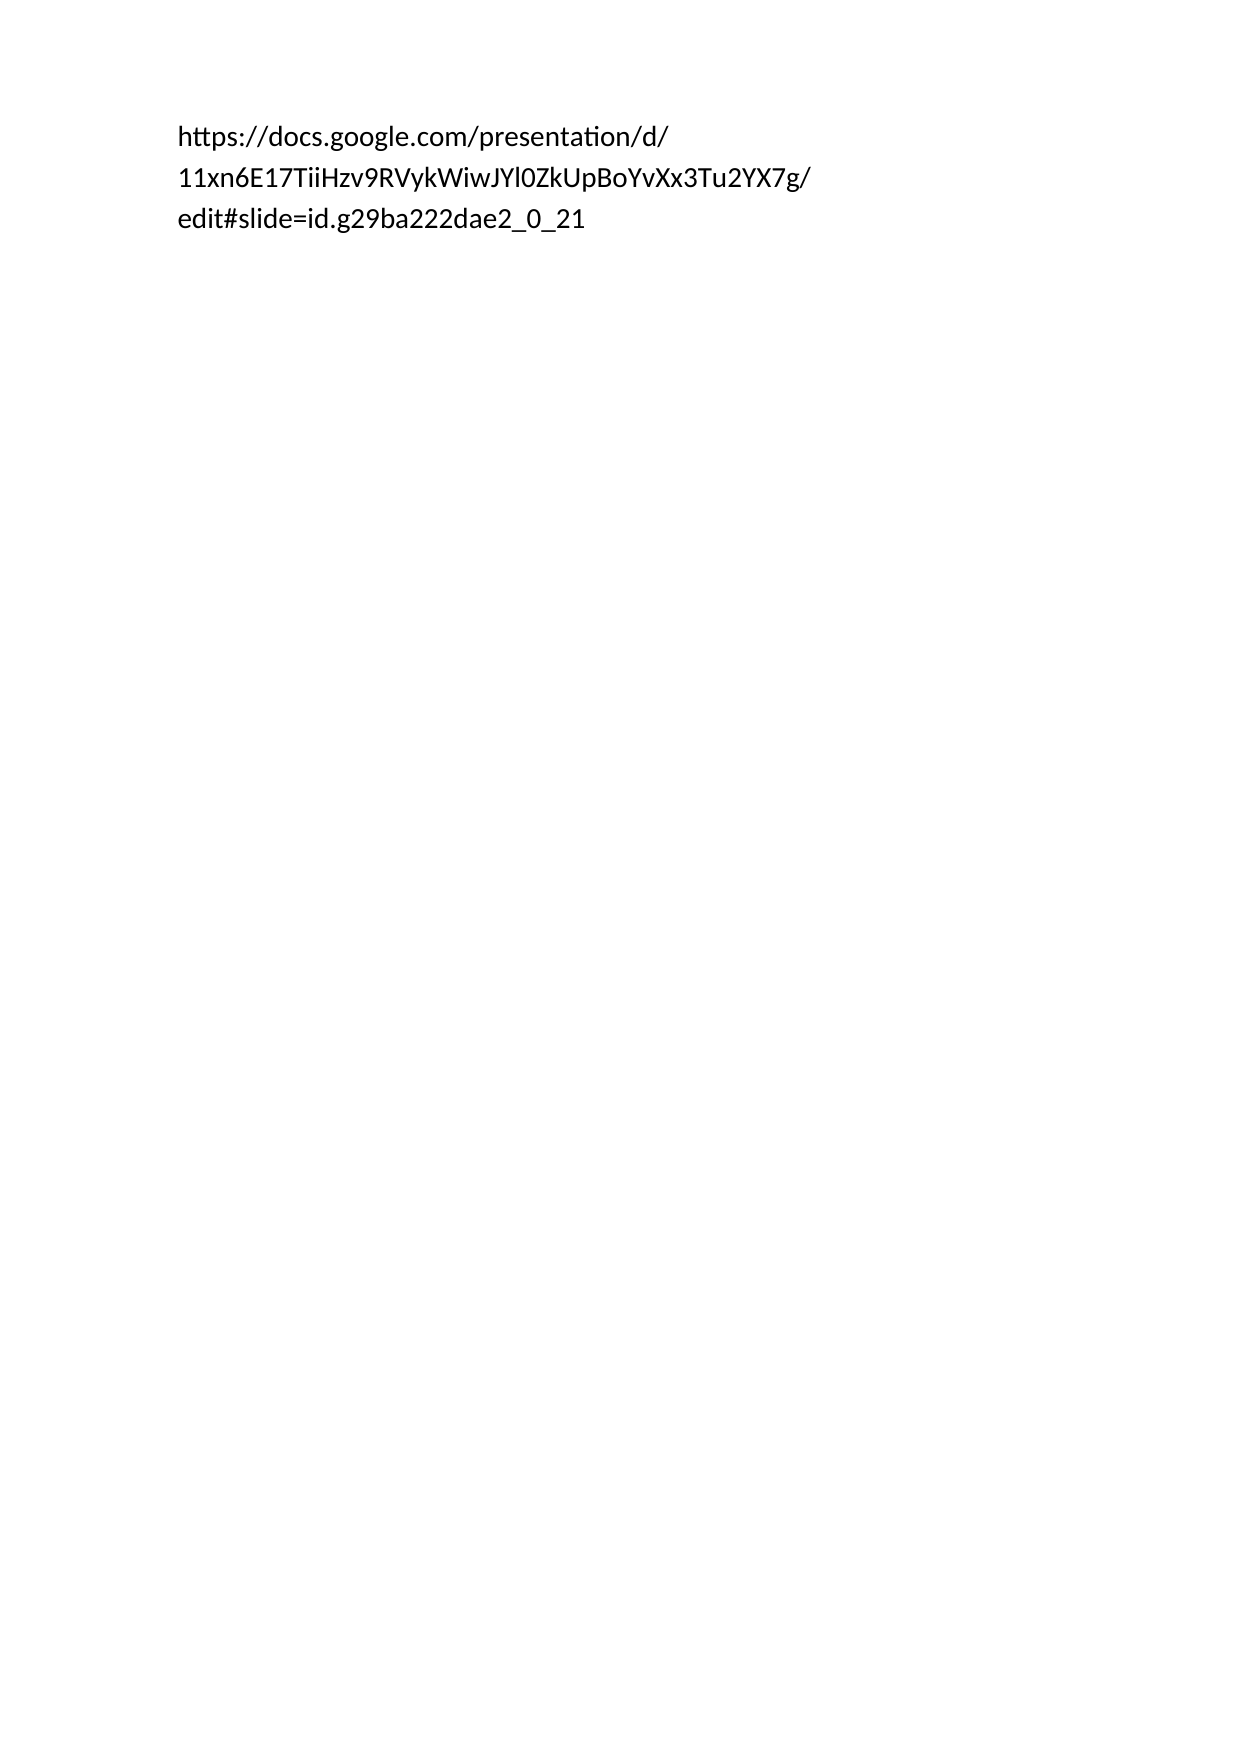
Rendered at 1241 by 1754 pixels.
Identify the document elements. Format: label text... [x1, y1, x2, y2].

text https://docs.google.com/presentation/d/11xn6E17TiiHzv9RVykWiwJYl0ZkUpBoYvXx3Tu2YX7g/edit#slide=id.g29ba222dae2_0_21 [177, 118, 1152, 236]
